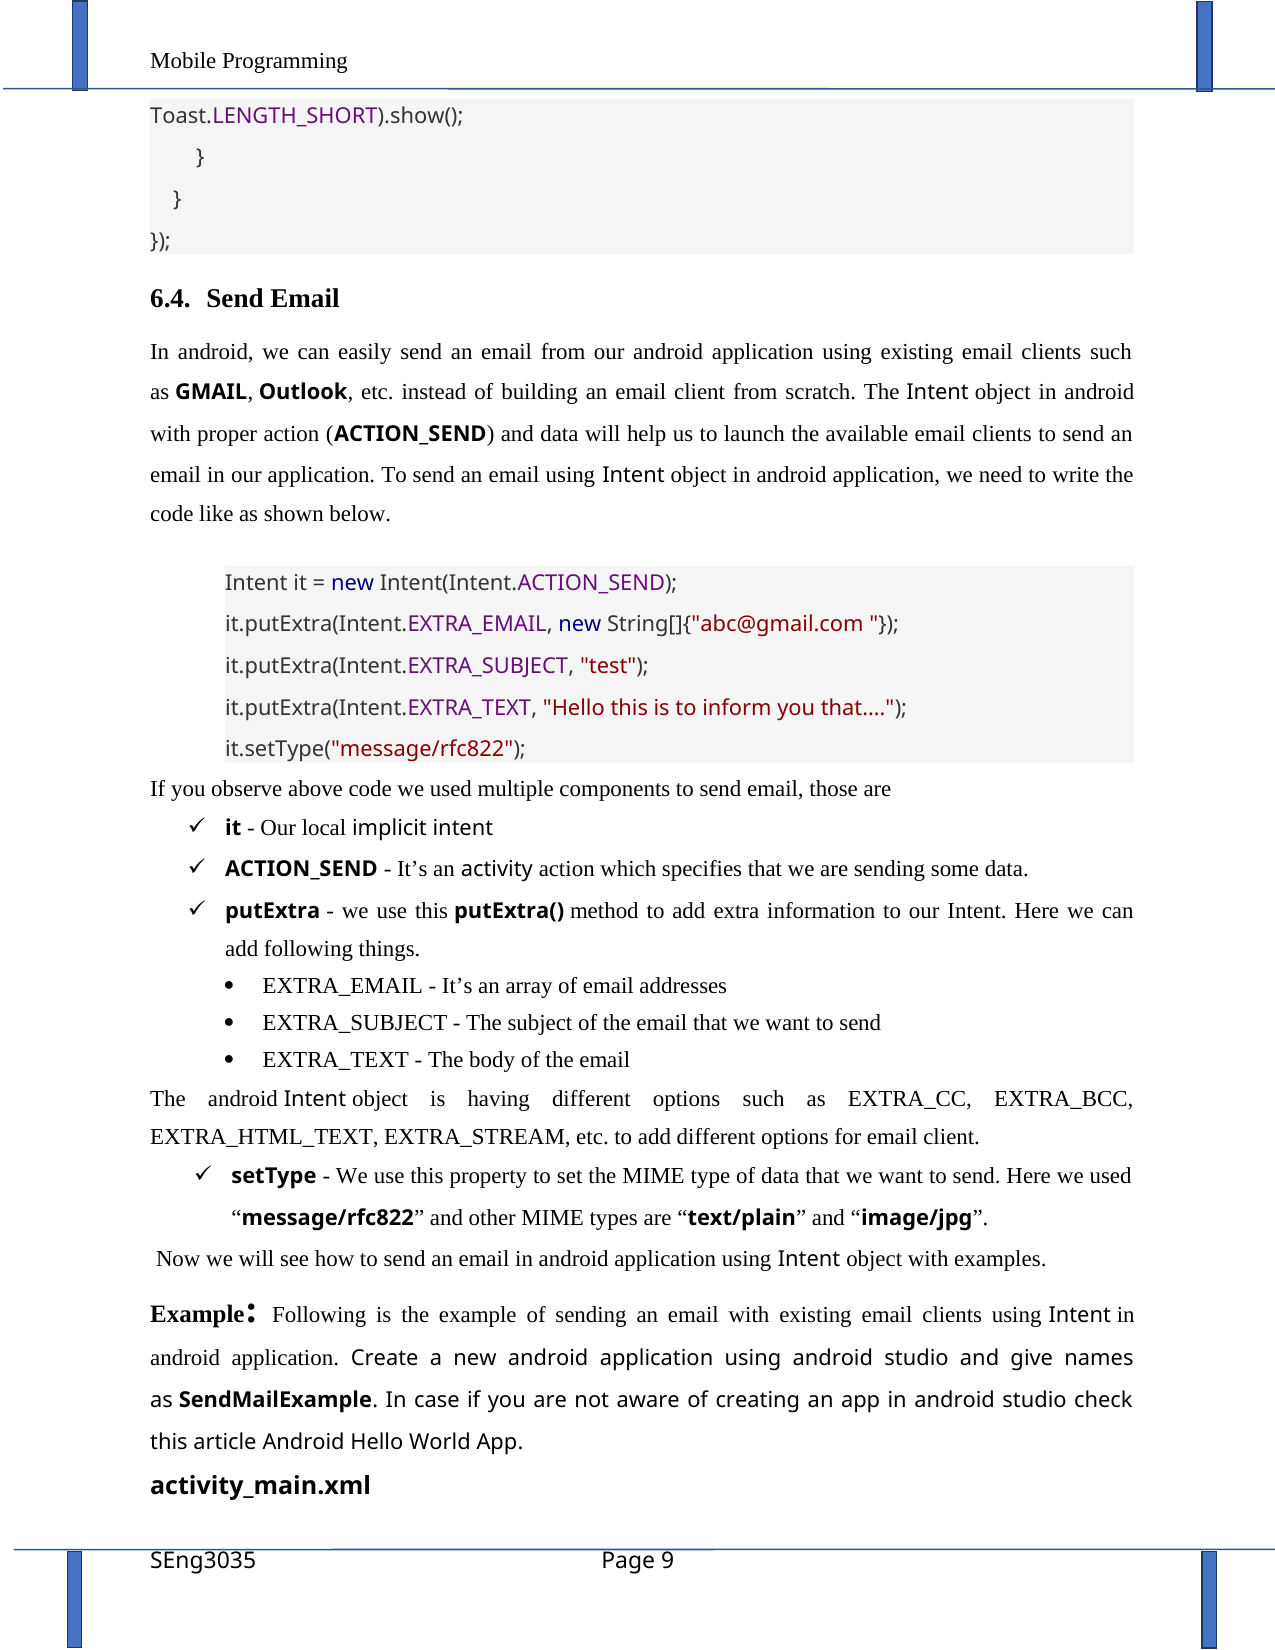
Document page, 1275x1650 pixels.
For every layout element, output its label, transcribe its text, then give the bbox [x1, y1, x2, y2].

text The android Intent object is having different options such as EXTRA_CC, EXTRA_BCC, EXTRA_HTML_TEXT, EXTRA_STREAM, etc. to add different options for email client. [150, 1083, 1134, 1149]
text Example: Following is the example of sending an email with existing email clients using Intent in android application. Create a new android application using android studio and give names as SendMailExample. In case if you are not aware of creating an app in android studio check this article Android Hello World App. [150, 1285, 1134, 1456]
list ACTION_SEND - It’s an activity action which specifies that we are sending some data. [187, 853, 1134, 883]
text Intent it = new Intent(Intent.ACTION_SEND); it.putExtra(Intent.EXTRA_EMAIL, new String[]{"abc@gmail.com "}); it.putExtra(Intent.EXTRA_SUBJECT, "test"); it.putExtra(Intent.EXTRA_TEXT, "Hello this is to inform you that…."); it.setType("message/rfc822"); [225, 566, 1134, 763]
list setType - We use this property to set the MIME type of data that we want to send. Here we used “message/rfc822” and other MIME types are “text/plain” and “image/jpg”. [194, 1160, 1134, 1231]
subtitle Send Email [150, 282, 1134, 313]
text If you observe above code we used multiple components to send email, those are [150, 775, 1134, 801]
text Now we will see how to send an email in android application using Intent object with examples. [150, 1243, 1134, 1273]
list EXTRA_EMAIL - It’s an array of email addresses [225, 972, 1134, 998]
text activity_main.xml [150, 1467, 1134, 1501]
list it - Our local implicit intent [187, 812, 1134, 841]
list EXTRA_TEXT - The body of the email [225, 1046, 1134, 1072]
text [150, 99, 1134, 254]
list putExtra - we use this putExtra() method to add extra information to our Intent. Here we can add following things. [187, 895, 1134, 962]
list EXTRA_SUBJECT - The subject of the email that we want to send [225, 1009, 1134, 1035]
text In android, we can easily send an email from our android application using existing email clients such as GMAIL, Outlook, etc. instead of building an email client from scratch. The Intent object in android with proper action (ACTION_SEND) and data will help us to launch the available email clients to send an email in our application. To send an email using Intent object in android application, we need to write the code like as shown below. [150, 338, 1134, 526]
